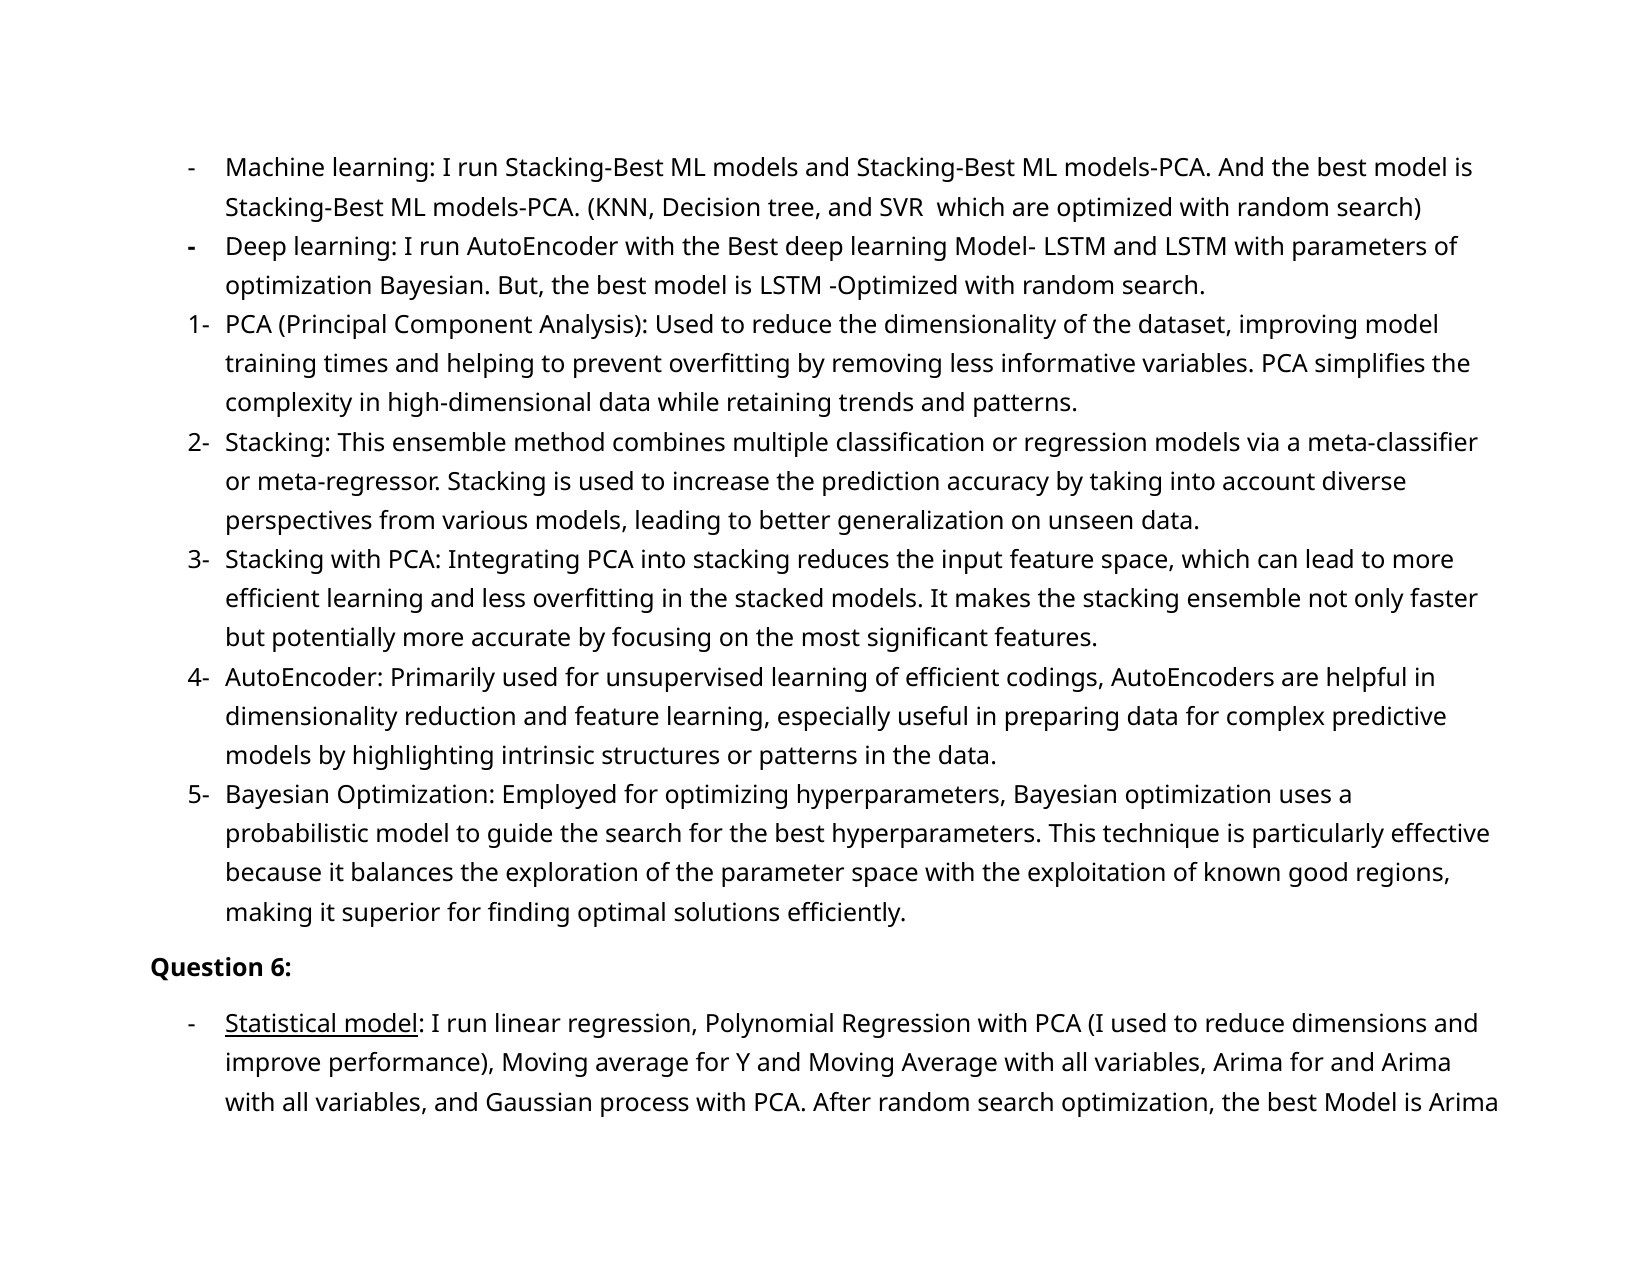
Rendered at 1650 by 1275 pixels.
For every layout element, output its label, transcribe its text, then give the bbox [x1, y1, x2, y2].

list Stacking: This ensemble method combines multiple classification or regression models via a meta-classifier or meta-regressor. Stacking is used to increase the prediction accuracy by taking into account diverse perspectives from various models, leading to better generalization on unseen data. [187, 424, 1500, 537]
text Question 6: [150, 950, 1500, 984]
list Stacking with PCA: Integrating PCA into stacking reduces the input feature space, which can lead to more efficient learning and less overfitting in the stacked models. It makes the stacking ensemble not only faster but potentially more accurate by focusing on the most significant features. [187, 542, 1500, 654]
list Bayesian Optimization: Employed for optimizing hyperparameters, Bayesian optimization uses a probabilistic model to guide the search for the best hyperparameters. This technique is particularly effective because it balances the exploration of the parameter space with the exploitation of known good regions, making it superior for finding optimal solutions efficiently. [187, 777, 1500, 928]
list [187, 1006, 1500, 1118]
list Machine learning: I run Stacking-Best ML models and Stacking-Best ML models-PCA. And the best model is Stacking-Best ML models-PCA. (KNN, Decision tree, and SVR which are optimized with random search) [187, 150, 1500, 223]
list PCA (Principal Component Analysis): Used to reduce the dimensionality of the dataset, improving model training times and helping to prevent overfitting by removing less informative variables. PCA simplifies the complexity in high-dimensional data while retaining trends and patterns. [187, 307, 1500, 419]
list Deep learning: I run AutoEncoder with the Best deep learning Model- LSTM and LSTM with parameters of optimization Bayesian. But, the best model is LSTM -Optimized with random search. [187, 228, 1500, 302]
list AutoEncoder: Primarily used for unsupervised learning of efficient codings, AutoEncoders are helpful in dimensionality reduction and feature learning, especially useful in preparing data for complex predictive models by highlighting intrinsic structures or patterns in the data. [187, 659, 1500, 772]
